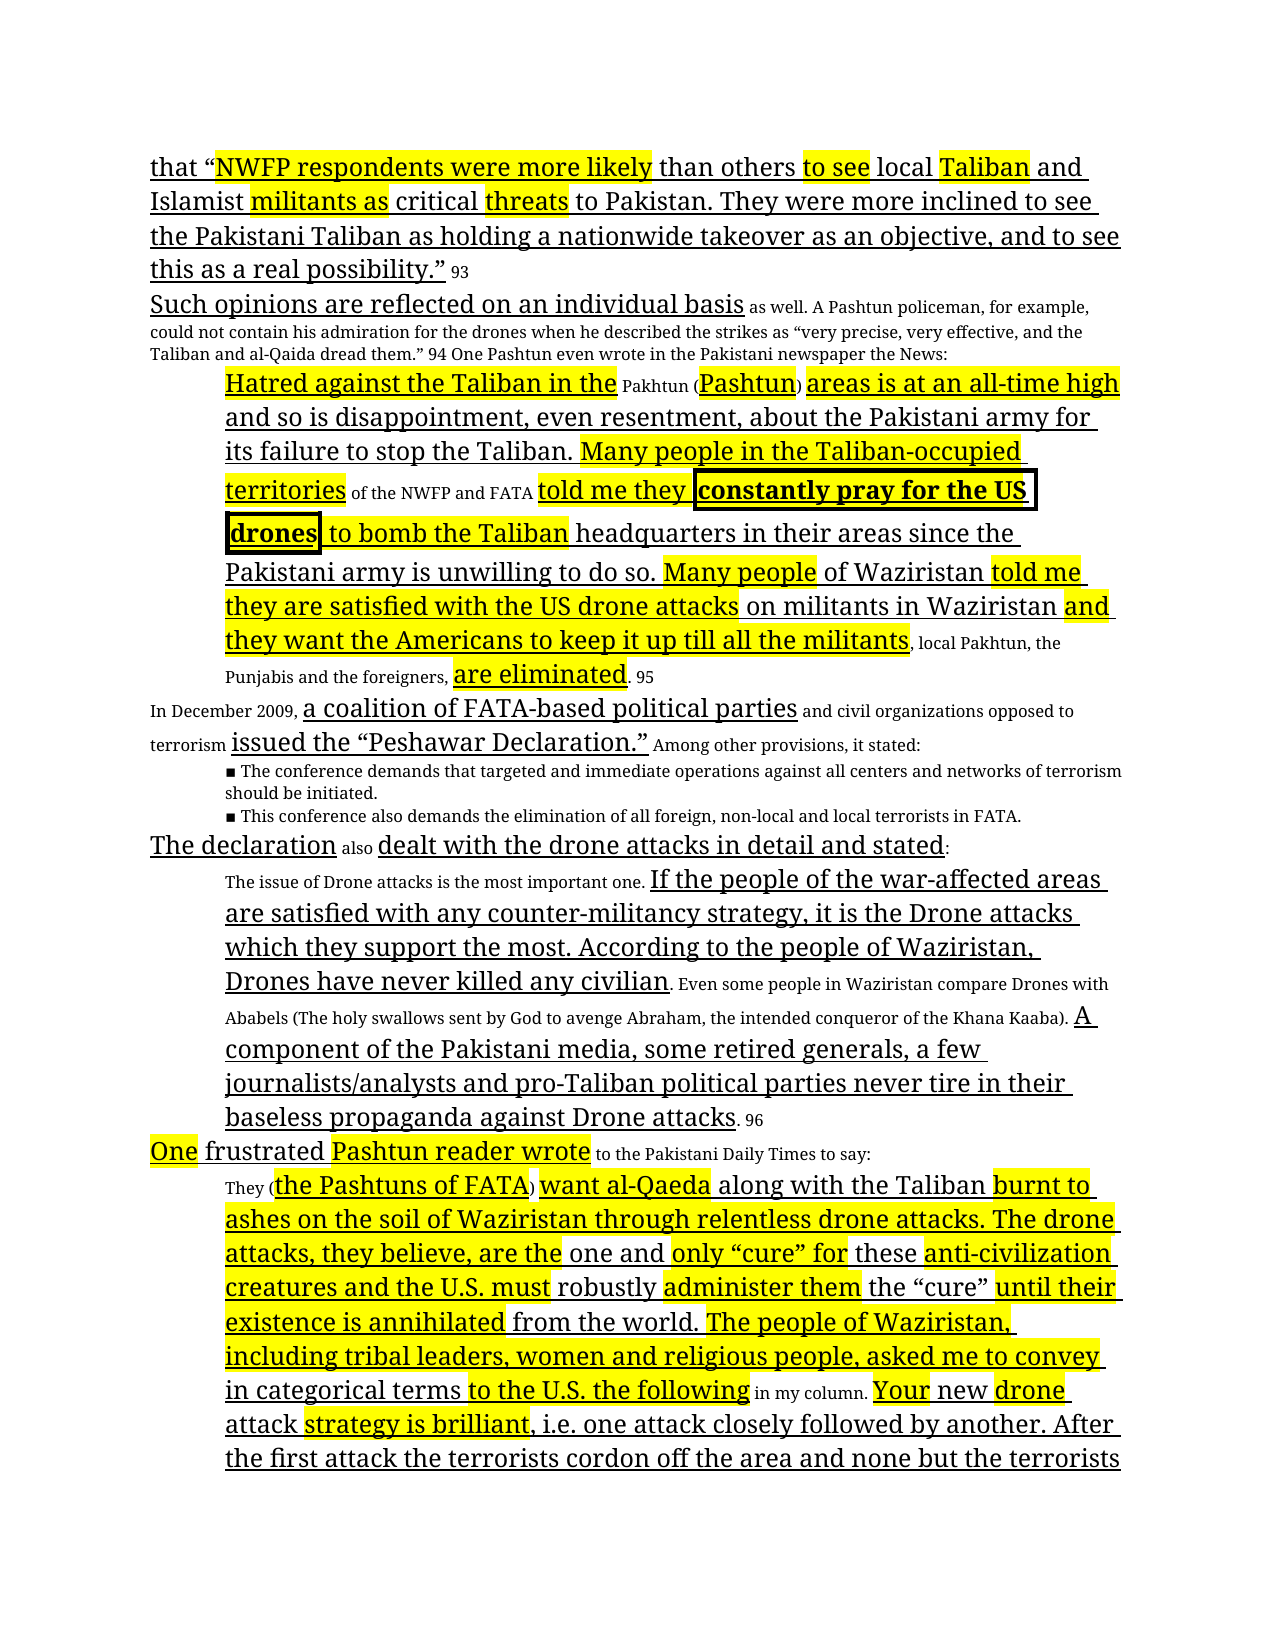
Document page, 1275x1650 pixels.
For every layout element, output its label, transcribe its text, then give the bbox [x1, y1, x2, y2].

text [150, 150, 1125, 286]
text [225, 1168, 1125, 1474]
text ▪ The conference demands that targeted and immediate operations against all centers and networks of terrorism should be initiated. [225, 759, 1125, 804]
text Such opinions are reflected on an individual basis as well. A Pashtun policeman, for example, could not contain his admiration for the drones when he described the strikes as “very precise, very effective, and the Taliban and al-Qaida dread them.” 94 One Pashtun even wrote in the Pakistani newspaper the News: [150, 286, 1125, 366]
text One frustrated Pashtun reader wrote to the Pakistani Daily Times to say: [591, 1134, 1125, 1168]
text ▪ This conference also demands the elimination of all foreign, non-local and local terrorists in FATA. [225, 804, 1125, 827]
text Hatred against the Taliban in the Pakhtun (Pashtun) areas is at an all-time high and so is disappointment, even resentment, about the Pakistani army for its failure to stop the Taliban. Many people in the Taliban-occupied territories of the NWFP and FATA told me they constantly pray for the US drones to bomb the Taliban headquarters in their areas since the Pakistani army is unwilling to do so. Many people of Waziristan told me they are satisfied with the US drone attacks on militants in Waziristan and they want the Americans to keep it up till all the militants, local Pakhtun, the Punjabis and the foreigners, are eliminated. 95 [225, 366, 1125, 691]
text The declaration also dealt with the drone attacks in detail and stated: [150, 827, 1125, 861]
text The issue of Drone attacks is the most important one. If the people of the war-affected areas are satisfied with any counter-militancy strategy, it is the Drone attacks which they support the most. According to the people of Waziristan, Drones have never killed any civilian. Even some people in Waziristan compare Drones with Ababels (The holy swallows sent by God to avenge Abraham, the intended conqueror of the Khana Kaaba). A component of the Pakistani media, some retired generals, a few journalists/analysts and pro-Taliban political parties never tire in their baseless propaganda against Drone attacks. 96 [225, 861, 1125, 1134]
text In December 2009, a coalition of FATA-based political parties and civil organizations opposed to terrorism issued the “Peshawar Declaration.” Among other provisions, it stated: [150, 691, 1125, 759]
